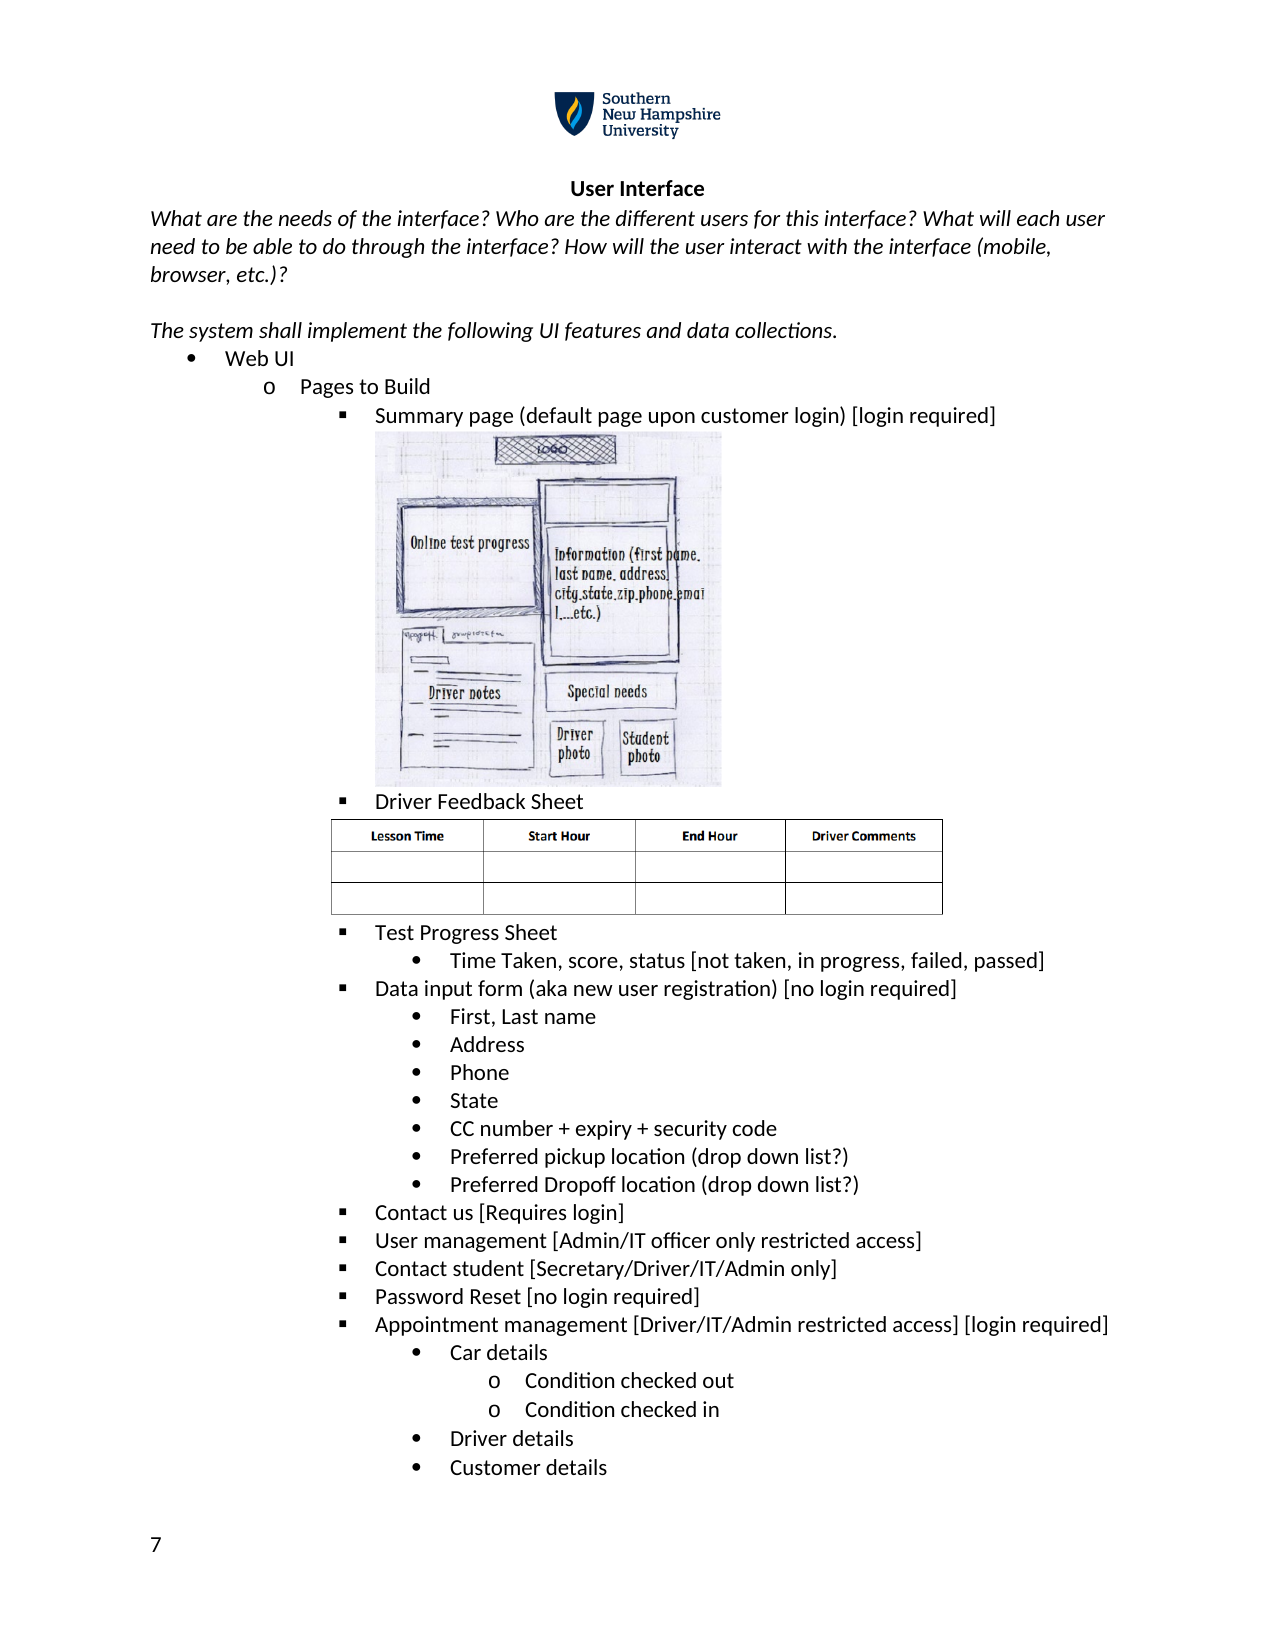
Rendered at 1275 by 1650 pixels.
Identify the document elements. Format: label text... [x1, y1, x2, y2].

list Pages to Build [262, 372, 1125, 401]
list Preferred Dropoff location (drop down list?) [412, 1170, 1125, 1198]
list Web UI [187, 344, 1125, 372]
list Appointment management [Driver/IT/Admin restricted access] [login required] [337, 1310, 1125, 1338]
list Test Progress Sheet [337, 918, 1125, 946]
list Driver Feedback Sheet [337, 787, 1125, 815]
list State [412, 1086, 1125, 1114]
list Address [412, 1030, 1125, 1058]
list Password Reset [no login required] [337, 1282, 1125, 1310]
list Customer details [412, 1453, 1125, 1481]
text What are the needs of the interface? Who are the different users for this interface? What will each user need to be able to do through the interface? How will the user interact with the interface (mobile, browser, etc.)? [150, 204, 1125, 288]
list Data input form (aka new user registration) [no login required] [337, 974, 1125, 1002]
list Contact us [Requires login] [337, 1198, 1125, 1226]
list Contact student [Secretary/Driver/IT/Admin only] [337, 1254, 1125, 1282]
list Summary page (default page upon customer login) [login required] [337, 401, 1125, 429]
list Phone [412, 1058, 1125, 1086]
picture [328, 815, 947, 918]
list Car details [412, 1338, 1125, 1366]
list Time Taken, score, status [not taken, in progress, failed, passed] [412, 946, 1125, 974]
list User management [Admin/IT officer only restricted access] [337, 1226, 1125, 1254]
list CC number + expiry + security code [412, 1114, 1125, 1142]
picture [546, 75, 729, 154]
text The system shall implement the following UI features and data collections. [150, 316, 1125, 344]
list Preferred pickup location (drop down list?) [412, 1142, 1125, 1170]
list First, Last name [412, 1002, 1125, 1030]
list Condition checked out [487, 1366, 1125, 1395]
subtitle User Interface [150, 174, 1125, 202]
list Condition checked in [487, 1395, 1125, 1424]
list Driver details [412, 1424, 1125, 1453]
picture [375, 429, 724, 788]
